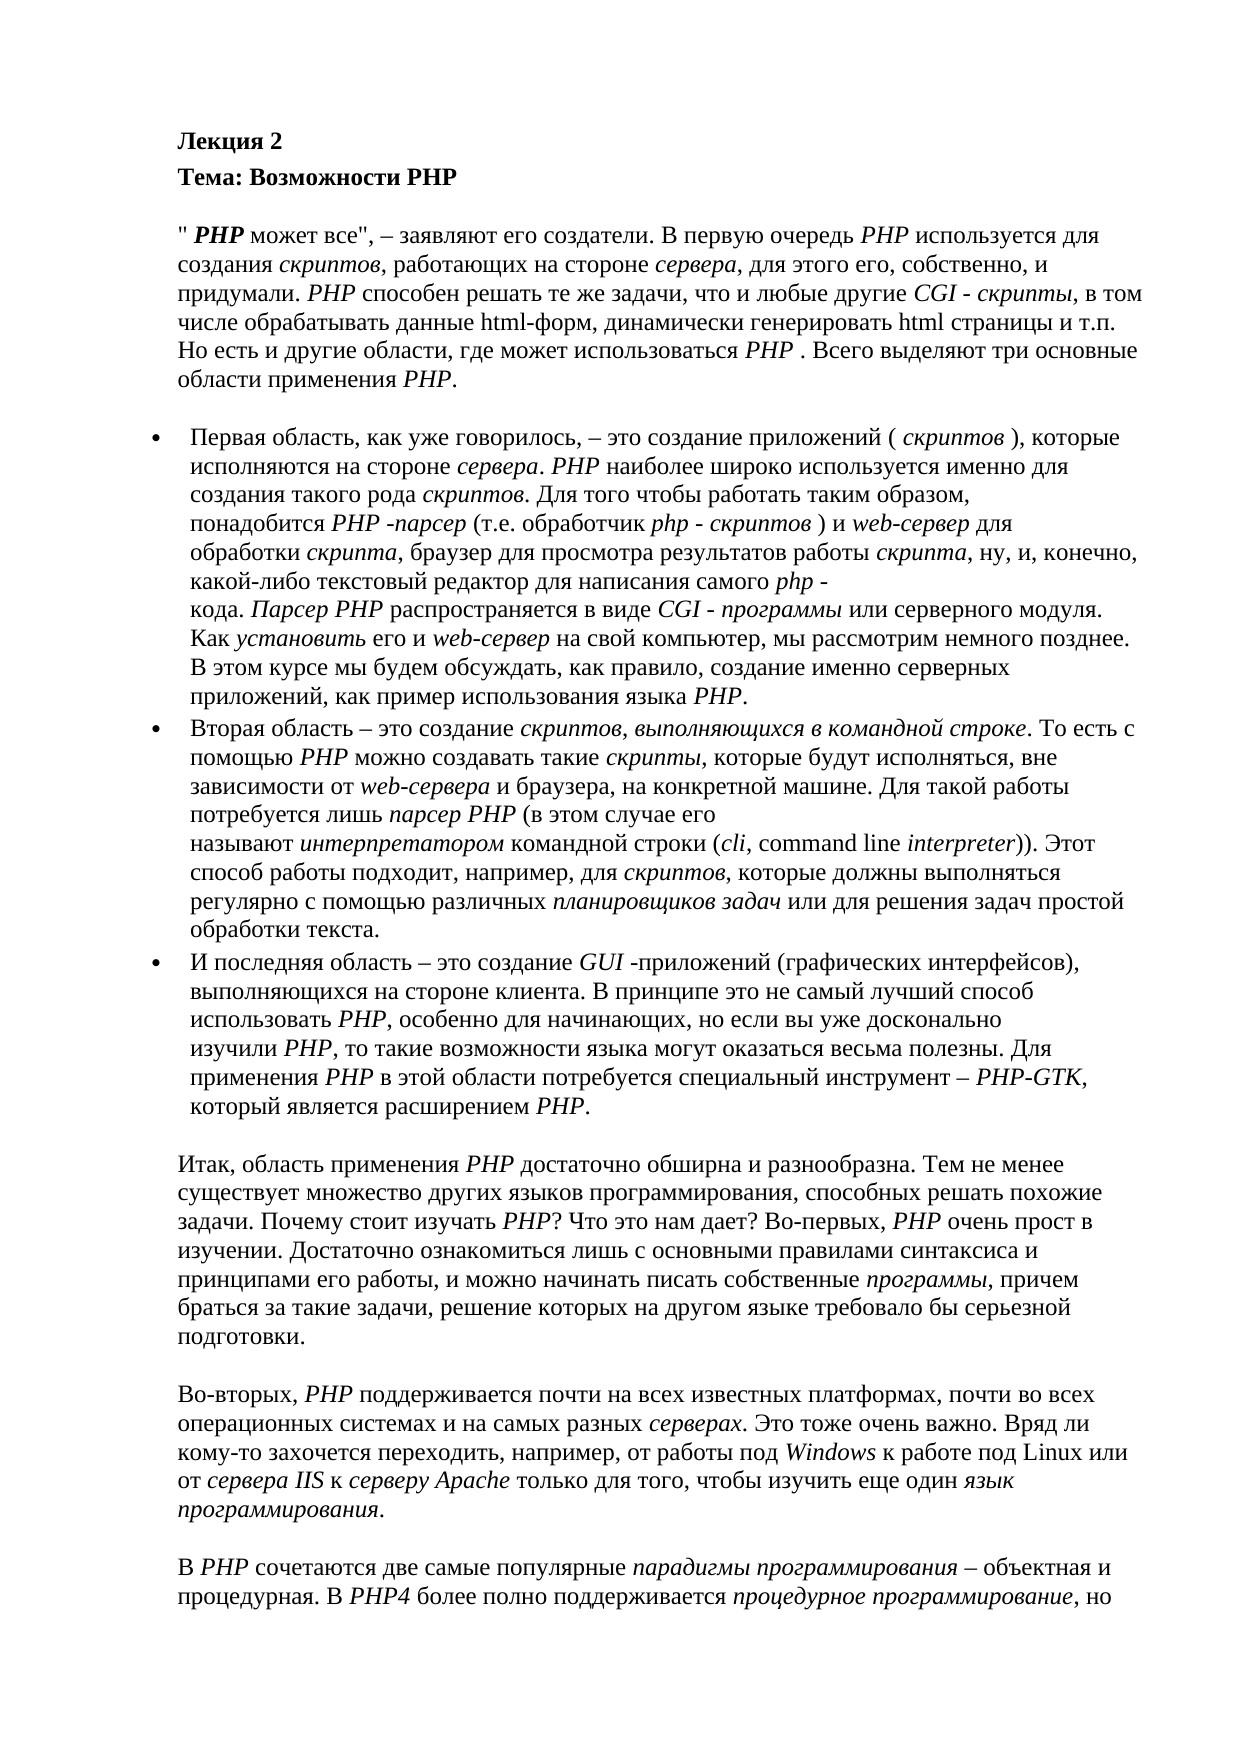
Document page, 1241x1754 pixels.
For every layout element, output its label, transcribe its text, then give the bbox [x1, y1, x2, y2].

list Вторая область – это создание скриптов, выполняющихся в командной строке. То есть с помощью PHP можно создавать такие скрипты, которые будут исполняться, вне зависимости от web-сервера и браузера, на конкретной машине. Для такой работы потребуется лишь парсер PHP (в этом случае его называют интерпретатором командной строки (cli, command line interpreter)). Этот способ работы подходит, например, для скриптов, которые должны выполняться регулярно с помощью различных планировщиков задач или для решения задач простой обработки текста. [152, 713, 1152, 943]
list Первая область, как уже говорилось, – это создание приложений ( скриптов ), которые исполняются на стороне сервера. PHP наиболее широко используется именно для создания такого рода скриптов. Для того чтобы работать таким образом, понадобится PHP -парсер (т.е. обработчик php - скриптов ) и web-сервер для обработки скрипта, браузер для просмотра результатов работы скрипта, ну, и, конечно, какой-либо текстовый редактор для написания самого php -кода. Парсер PHP распространяется в виде CGI - программы или серверного модуля. Как установить его и web-сервер на свой компьютер, мы рассмотрим немного позднее. В этом курсе мы будем обсуждать, как правило, создание именно серверных приложений, как пример использования языка PHP. [152, 422, 1152, 709]
text Итак, область применения PHP достаточно обширна и разнообразна. Тем не менее существует множество других языков программирования, способных решать похожие задачи. Почему стоит изучать PHP? Что это нам дает? Во-первых, PHP очень прост в изучении. Достаточно ознакомиться лишь с основными правилами синтаксиса и принципами его работы, и можно начинать писать собственные программы, причем браться за такие задачи, решение которых на другом языке требовало бы серьезной подготовки. [177, 1149, 1152, 1350]
text " PHP может все", – заявляют его создатели. В первую очередь PHP используется для создания скриптов, работающих на стороне сервера, для этого его, собственно, и придумали. PHP способен решать те же задачи, что и любые другие CGI - скрипты, в том числе обрабатывать данные html-форм, динамически генерировать html страницы и т.п. Но есть и другие области, где может использоваться PHP . Всего выделяют три основные области применения PHP. [177, 220, 1152, 393]
text Во-вторых, PHP поддерживается почти на всех известных платформах, почти во всех операционных системах и на самых разных серверах. Это тоже очень важно. Вряд ли кому-то захочется переходить, например, от работы под Windows к работе под Linux или от сервера IIS к серверу Apache только для того, чтобы изучить еще один язык программирования. [177, 1379, 1152, 1523]
text Тема: Возможности PHP [177, 162, 1152, 191]
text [177, 1552, 1152, 1609]
list И последняя область – это создание GUI -приложений (графических интерфейсов), выполняющихся на стороне клиента. В принципе это не самый лучший способ использовать PHP, особенно для начинающих, но если вы уже досконально изучили PHP, то такие возможности языка могут оказаться весьма полезны. Для применения PHP в этой области потребуется специальный инструмент – PHP-GTK, который является расширением PHP. [152, 947, 1152, 1119]
text Лекция 2 [177, 126, 1152, 155]
